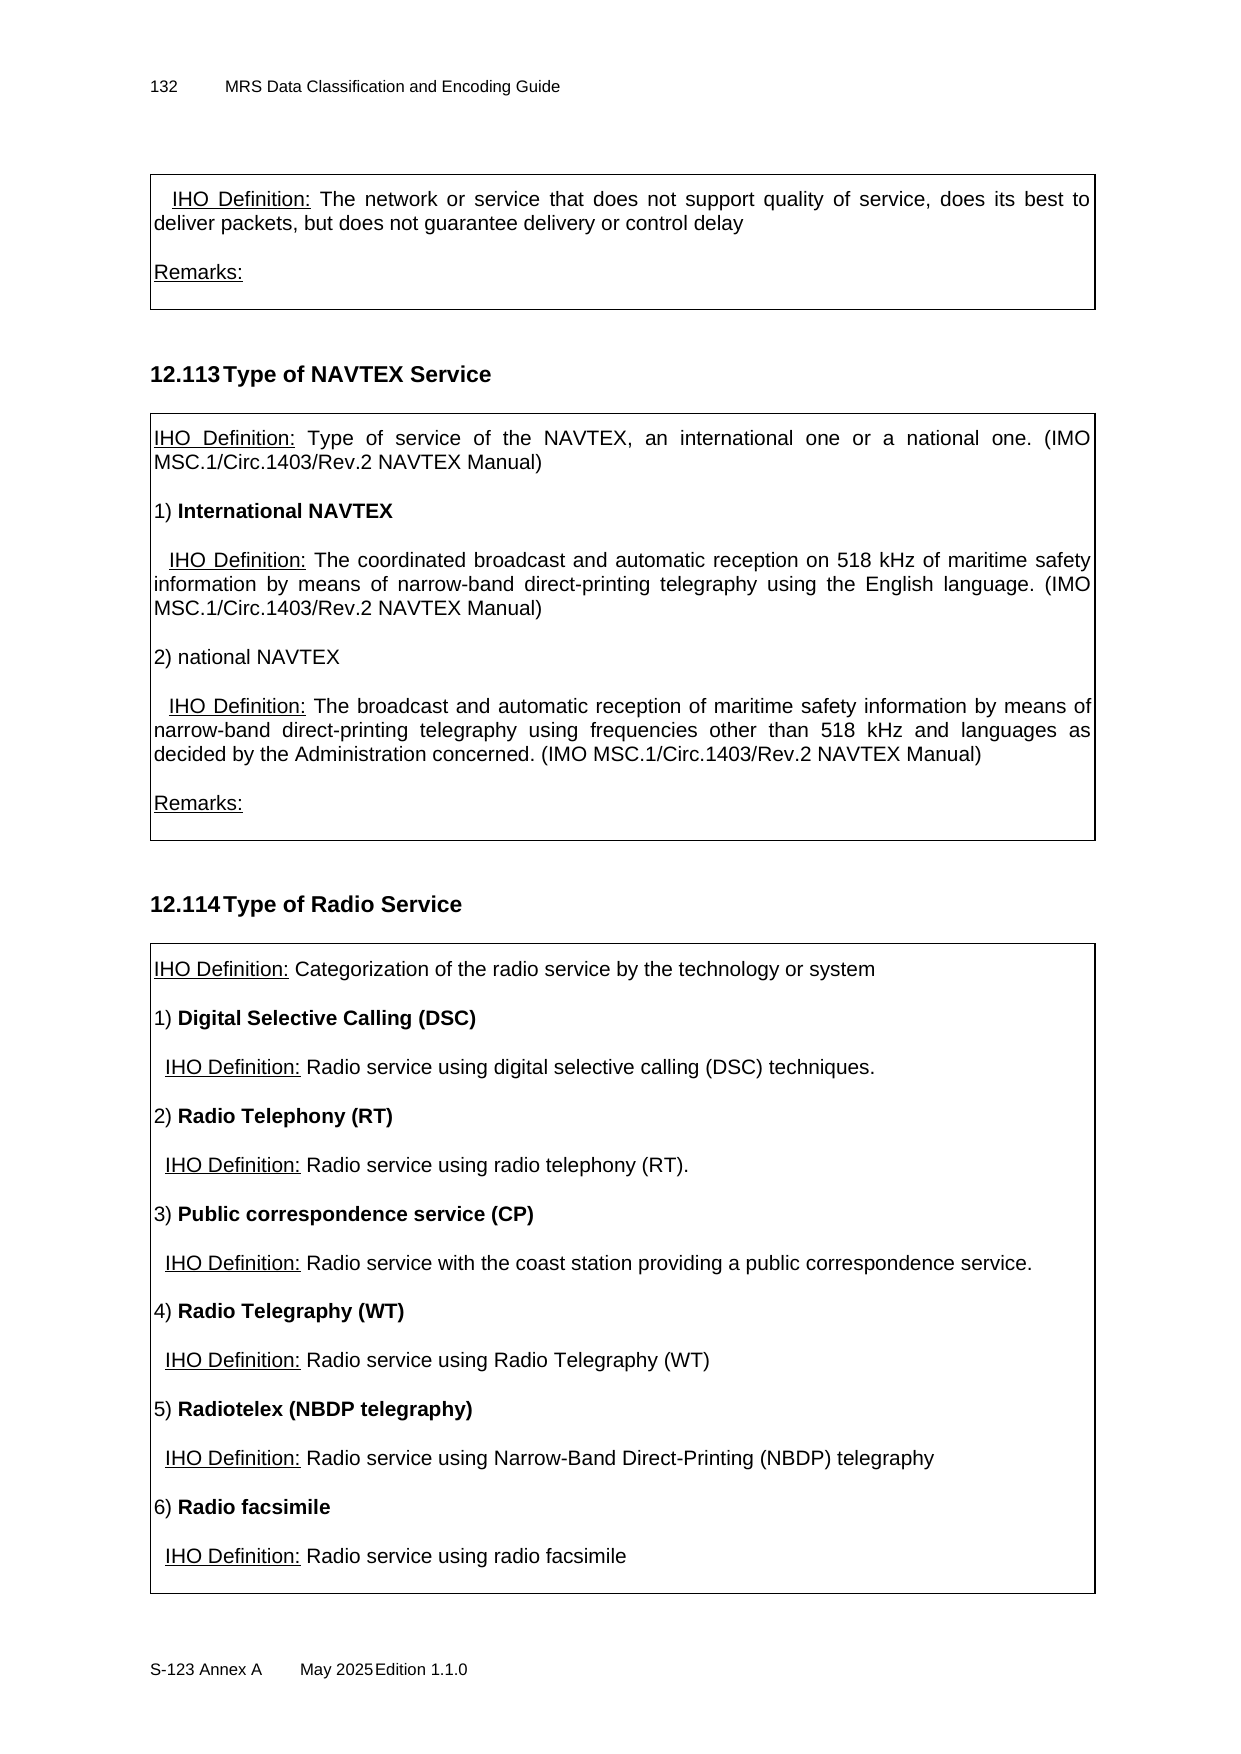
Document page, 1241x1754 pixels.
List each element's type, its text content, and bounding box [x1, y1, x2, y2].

subtitle Type of NAVTEX Service [150, 362, 1090, 388]
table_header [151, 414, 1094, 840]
subtitle Type of Radio Service [150, 892, 1090, 918]
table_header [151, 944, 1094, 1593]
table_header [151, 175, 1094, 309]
